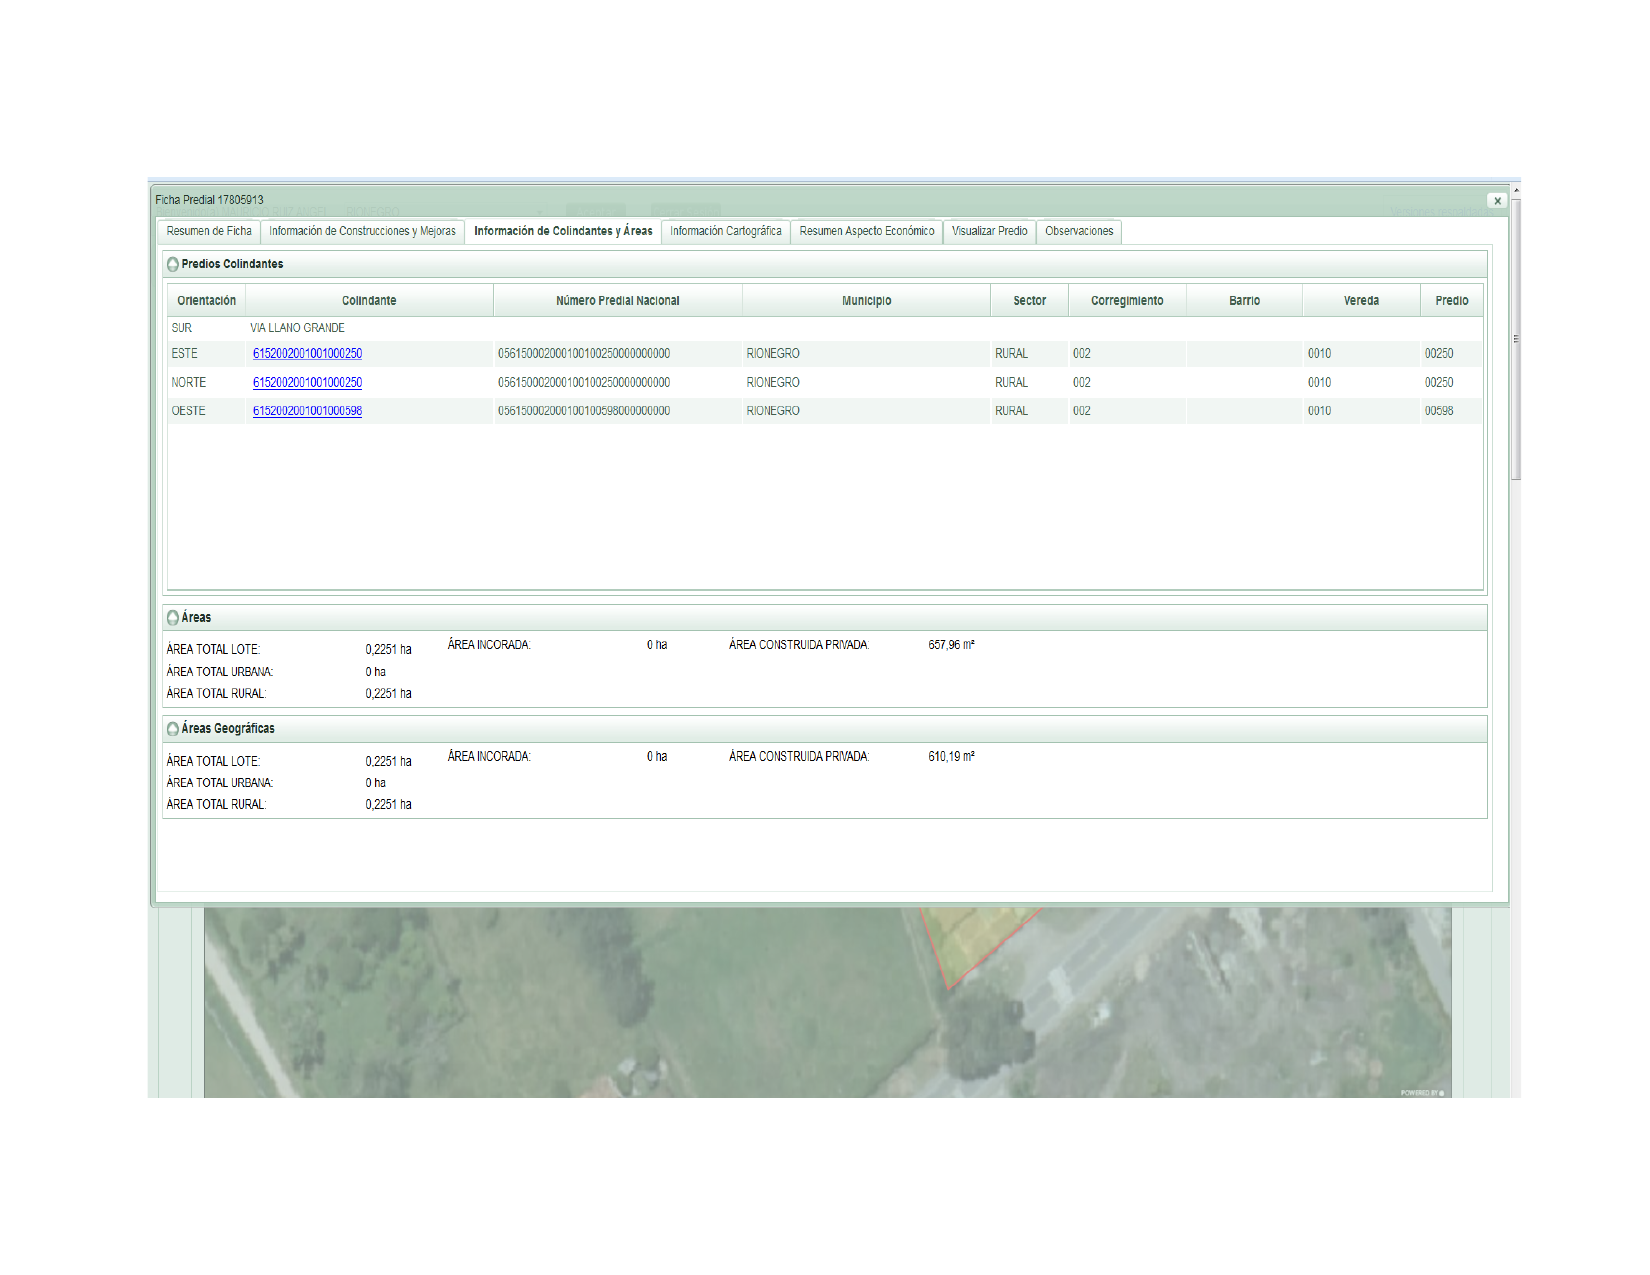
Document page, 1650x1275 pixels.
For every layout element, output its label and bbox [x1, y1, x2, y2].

picture [147, 177, 1522, 1098]
